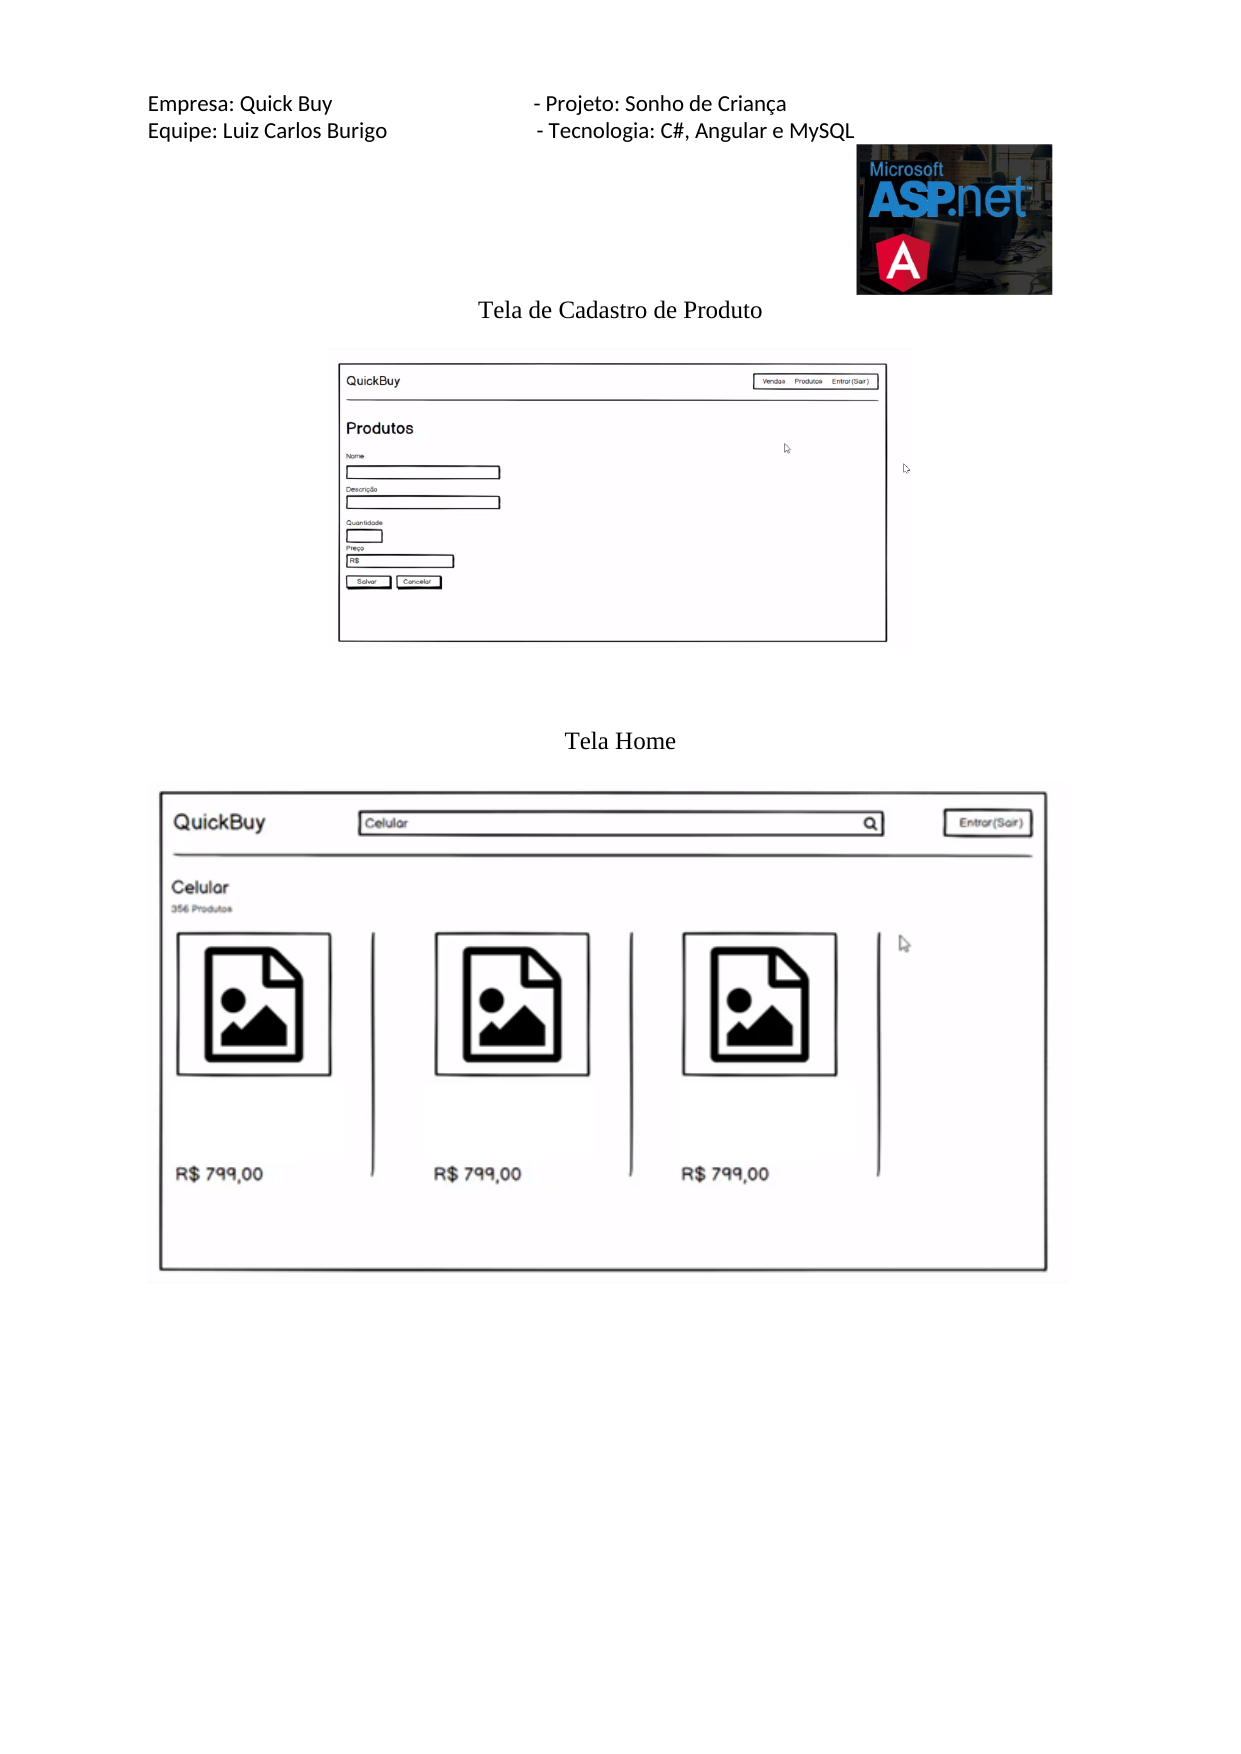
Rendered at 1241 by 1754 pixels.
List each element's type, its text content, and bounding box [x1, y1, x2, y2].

picture [328, 348, 912, 648]
text Tela Home [148, 726, 1092, 755]
picture [856, 144, 1053, 295]
picture [147, 780, 1068, 1293]
text Tela de Cadastro de Produto [148, 295, 1092, 324]
